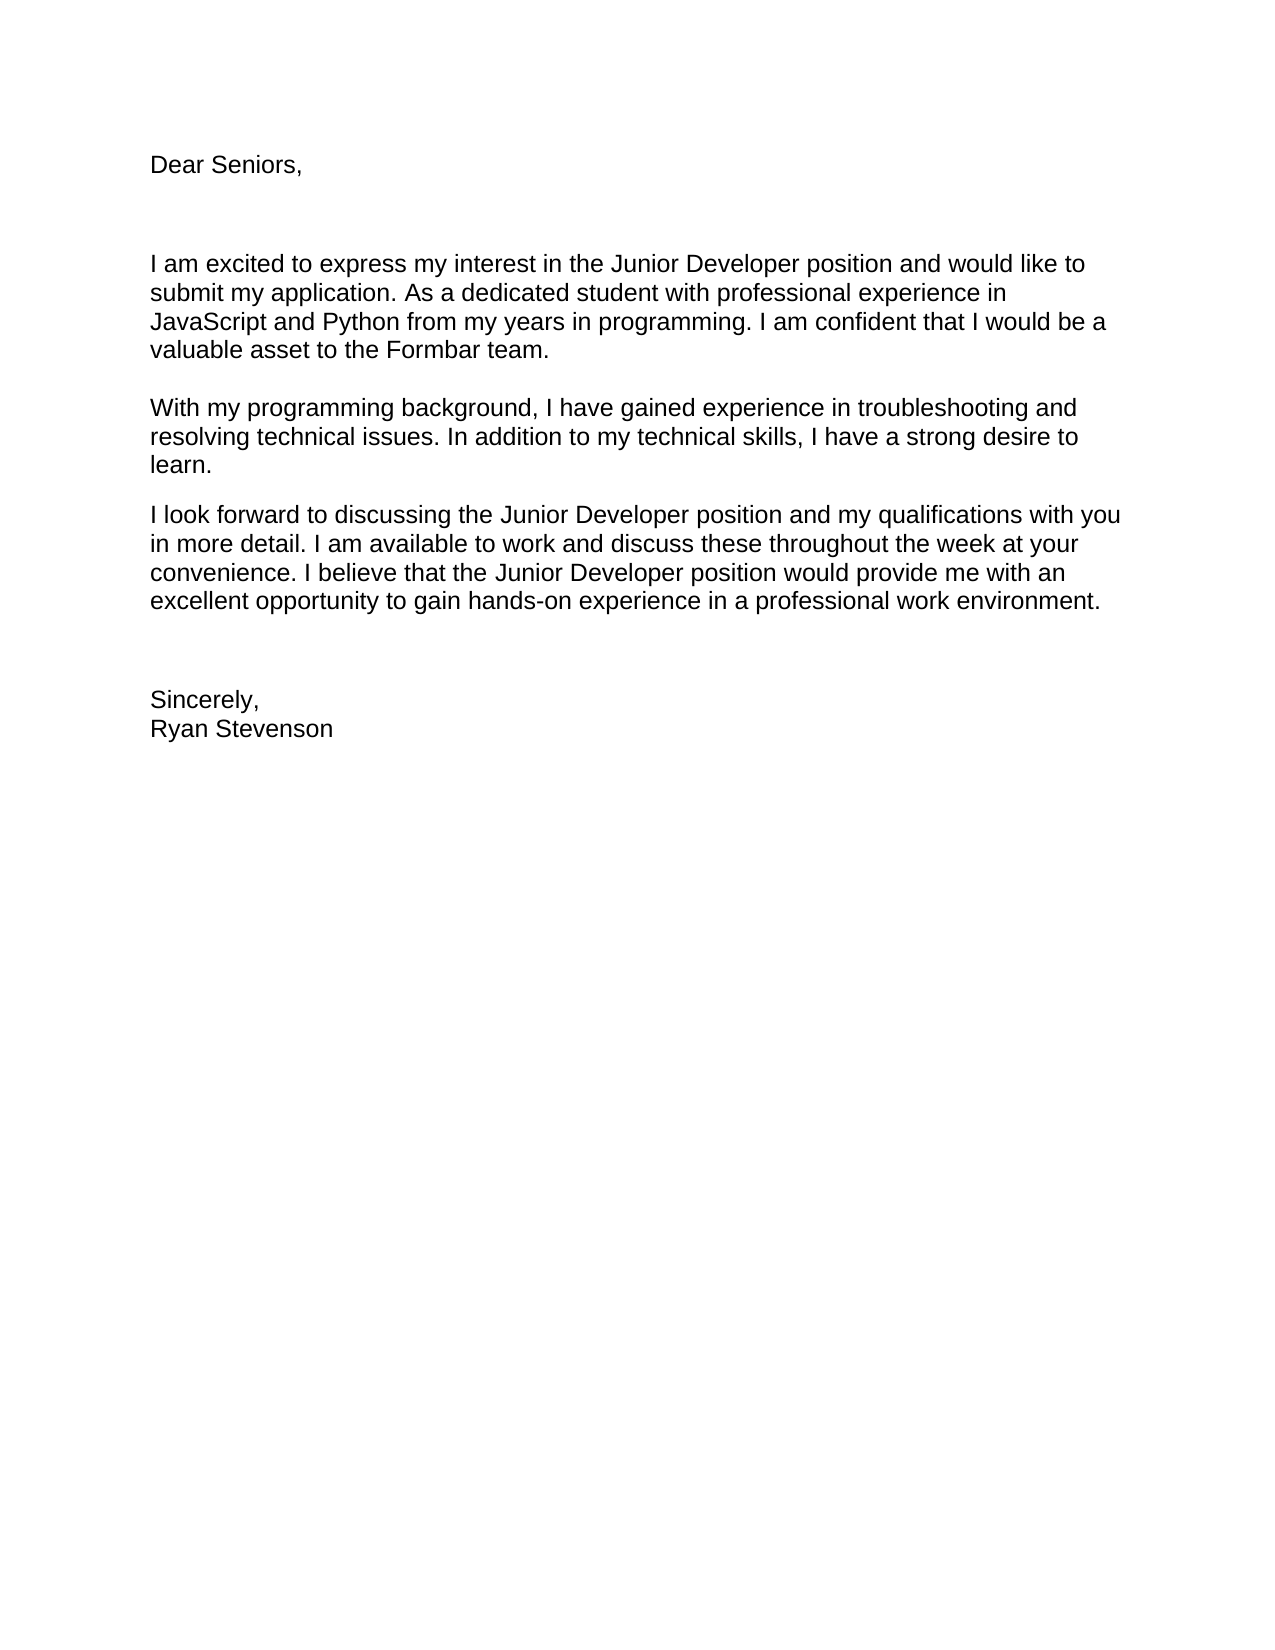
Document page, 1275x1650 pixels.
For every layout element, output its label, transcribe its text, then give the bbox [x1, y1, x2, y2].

text Dear Seniors, [150, 150, 1125, 179]
text Ryan Stevenson [150, 714, 1125, 743]
text Sincerely, [150, 685, 1125, 714]
text I look forward to discussing the Junior Developer position and my qualifications with you in more detail. I am available to work and discuss these throughout the week at your convenience. I believe that the Junior Developer position would provide me with an excellent opportunity to gain hands-on experience in a professional work environment. [150, 500, 1125, 615]
text I am excited to express my interest in the Junior Developer position and would like to submit my application. As a dedicated student with professional experience in JavaScript and Python from my years in programming. I am confident that I would be a valuable asset to the Formbar team. With my programming background, I have gained experience in troubleshooting and resolving technical issues. In addition to my technical skills, I have a strong desire to learn. [150, 249, 1125, 479]
